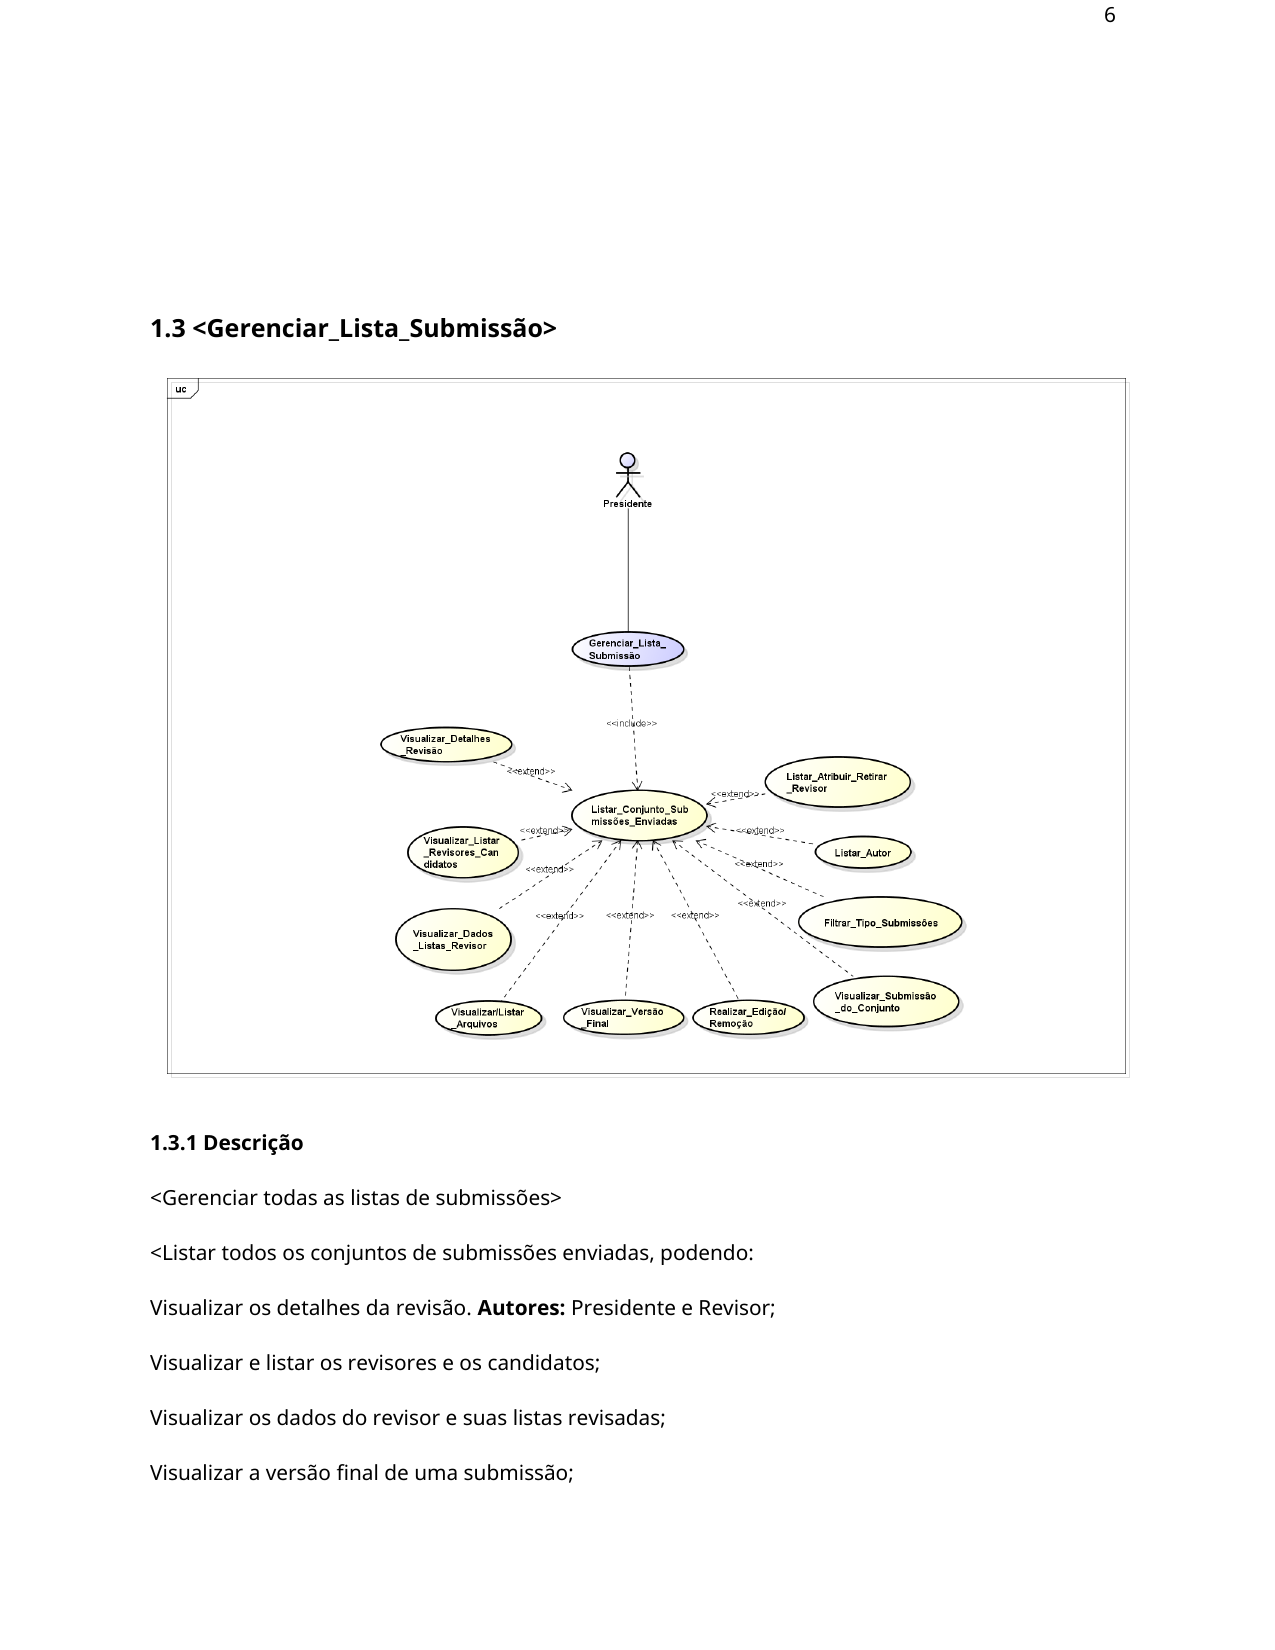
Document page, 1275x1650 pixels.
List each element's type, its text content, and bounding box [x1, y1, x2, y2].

subtitle 1.3 <Gerenciar_Lista_Submissão> [150, 310, 1125, 344]
text Visualizar os detalhes da revisão. Autores: Presidente e Revisor; [150, 1293, 1125, 1321]
subtitle 1.3.1 Descrição [150, 1128, 1125, 1156]
text Visualizar a versão final de uma submissão; [150, 1458, 1125, 1486]
text Visualizar e listar os revisores e os candidatos; [150, 1348, 1125, 1376]
text <Listar todos os conjuntos de submissões enviadas, podendo: [150, 1238, 1125, 1266]
text Visualizar os dados do revisor e suas listas revisadas; [150, 1403, 1125, 1431]
text <Gerenciar todas as listas de submissões> [150, 1183, 1125, 1211]
picture [159, 370, 1133, 1081]
